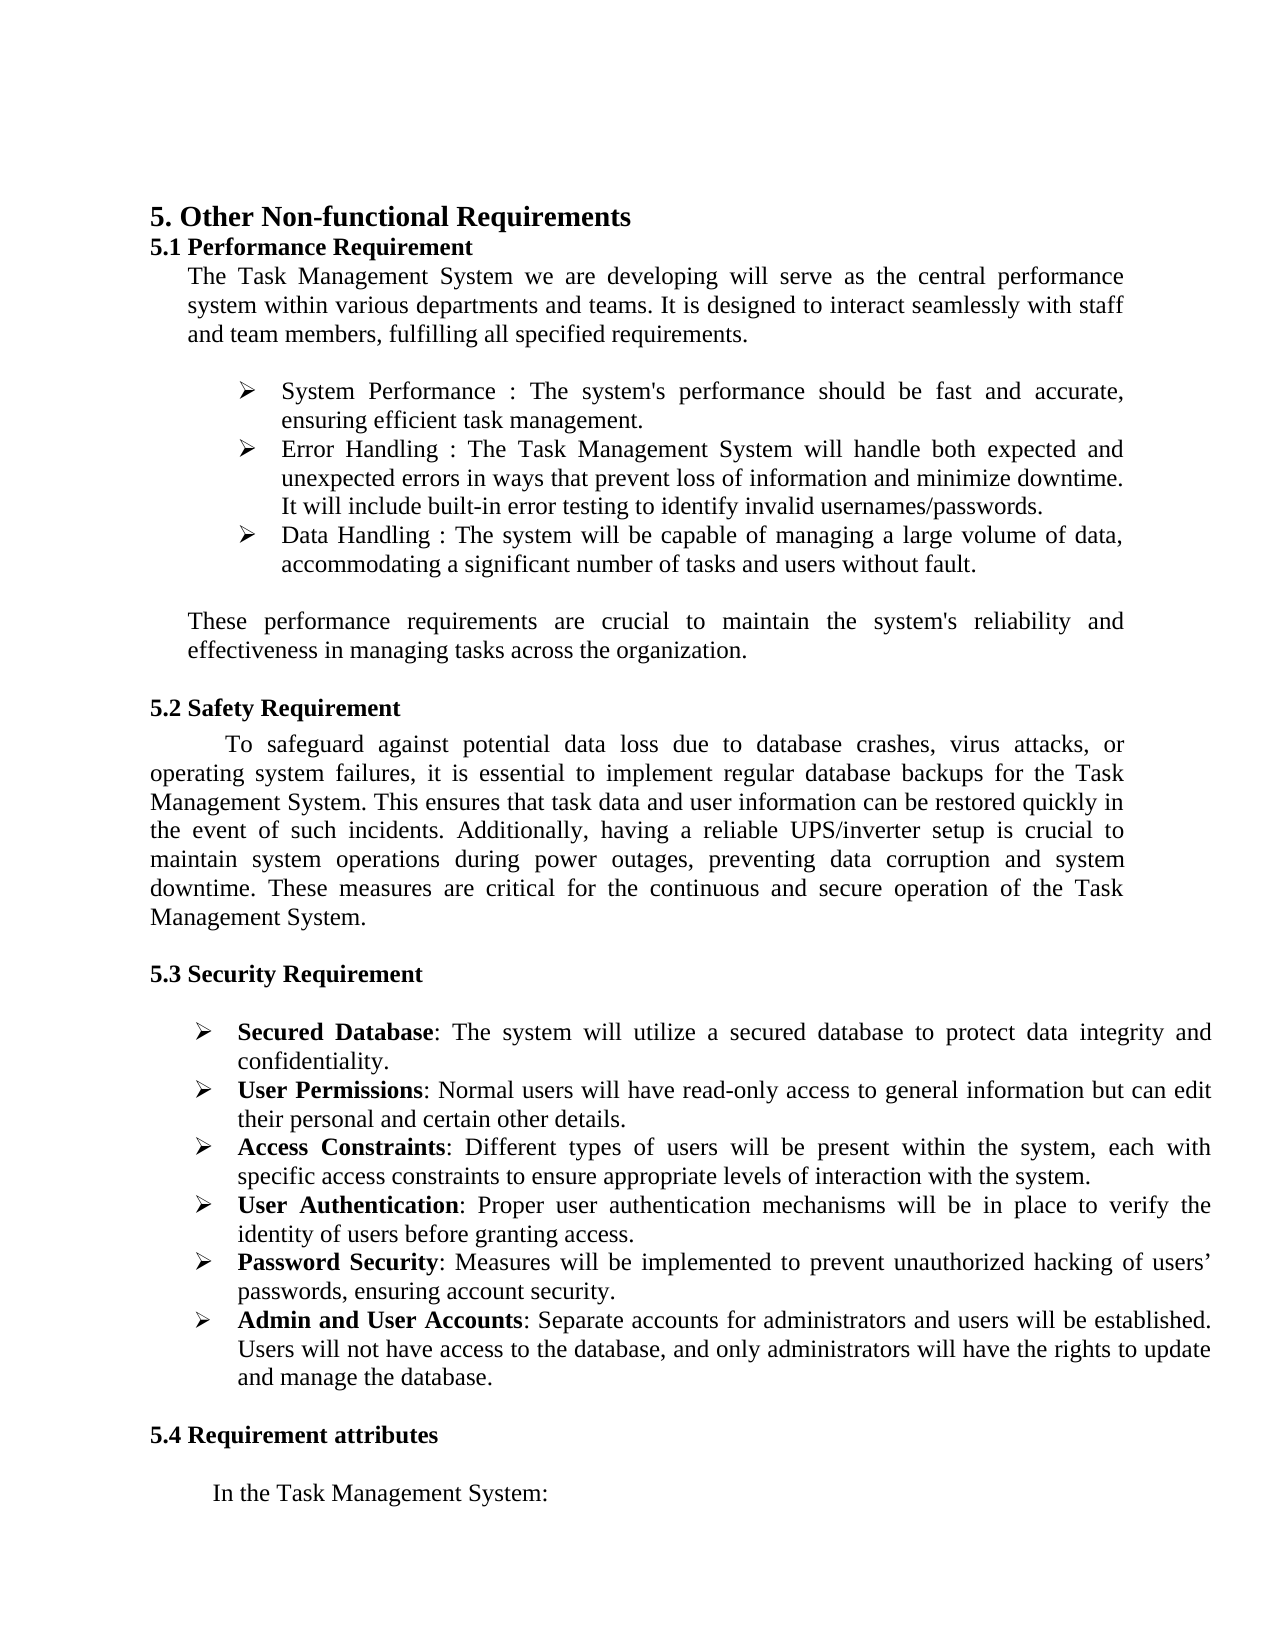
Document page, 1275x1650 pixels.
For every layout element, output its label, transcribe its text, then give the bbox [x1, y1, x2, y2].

subtitle Other Non-functional Requirements [150, 199, 1212, 233]
list System Performance : The system's performance should be fast and accurate, ensuring efficient task management. [237, 376, 1124, 434]
list Error Handling : The Task Management System will handle both expected and unexpected errors in ways that prevent loss of information and minimize downtime. It will include built-in error testing to identify invalid usernames/passwords. [237, 434, 1124, 520]
list Data Handling : The system will be capable of managing a large volume of data, accommodating a significant number of tasks and users without fault. [237, 520, 1124, 578]
subtitle Performance Requirement [150, 233, 1212, 261]
list User Authentication: Proper user authentication mechanisms will be in place to verify the identity of users before granting access. [194, 1190, 1212, 1247]
list User Permissions: Normal users will have read-only access to general information but can edit their personal and certain other details. [194, 1075, 1212, 1132]
list These performance requirements are crucial to maintain the system's reliability and effectiveness in managing tasks across the organization. [187, 606, 1124, 664]
list Password Security: Measures will be implemented to prevent unauthorized hacking of users’ passwords, ensuring account security. [194, 1247, 1212, 1305]
list The Task Management System we are developing will serve as the central performance system within various departments and teams. It is designed to interact seamlessly with staff and team members, fulfilling all specified requirements. [187, 261, 1124, 348]
text In the Task Management System: [137, 1478, 1212, 1507]
text To safeguard against potential data loss due to database crashes, virus attacks, or operating system failures, it is essential to implement regular database backups for the Task Management System. This ensures that task data and user information can be restored quickly in the event of such incidents. Additionally, having a reliable UPS/inverter setup is crucial to maintain system operations during power outages, preventing data corruption and system downtime. These measures are critical for the continuous and secure operation of the Task Management System. [150, 729, 1125, 931]
subtitle Safety Requirement [150, 693, 1212, 722]
list Secured Database: The system will utilize a secured database to protect data integrity and confidentiality. [194, 1017, 1212, 1075]
subtitle Requirement attributes [150, 1420, 1212, 1449]
subtitle Security Requirement [150, 960, 1212, 988]
list Access Constraints: Different types of users will be present within the system, each with specific access constraints to ensure appropriate levels of interaction with the system. [194, 1132, 1212, 1190]
list Admin and User Accounts: Separate accounts for administrators and users will be established. Users will not have access to the database, and only administrators will have the rights to update and manage the database. [194, 1305, 1212, 1391]
